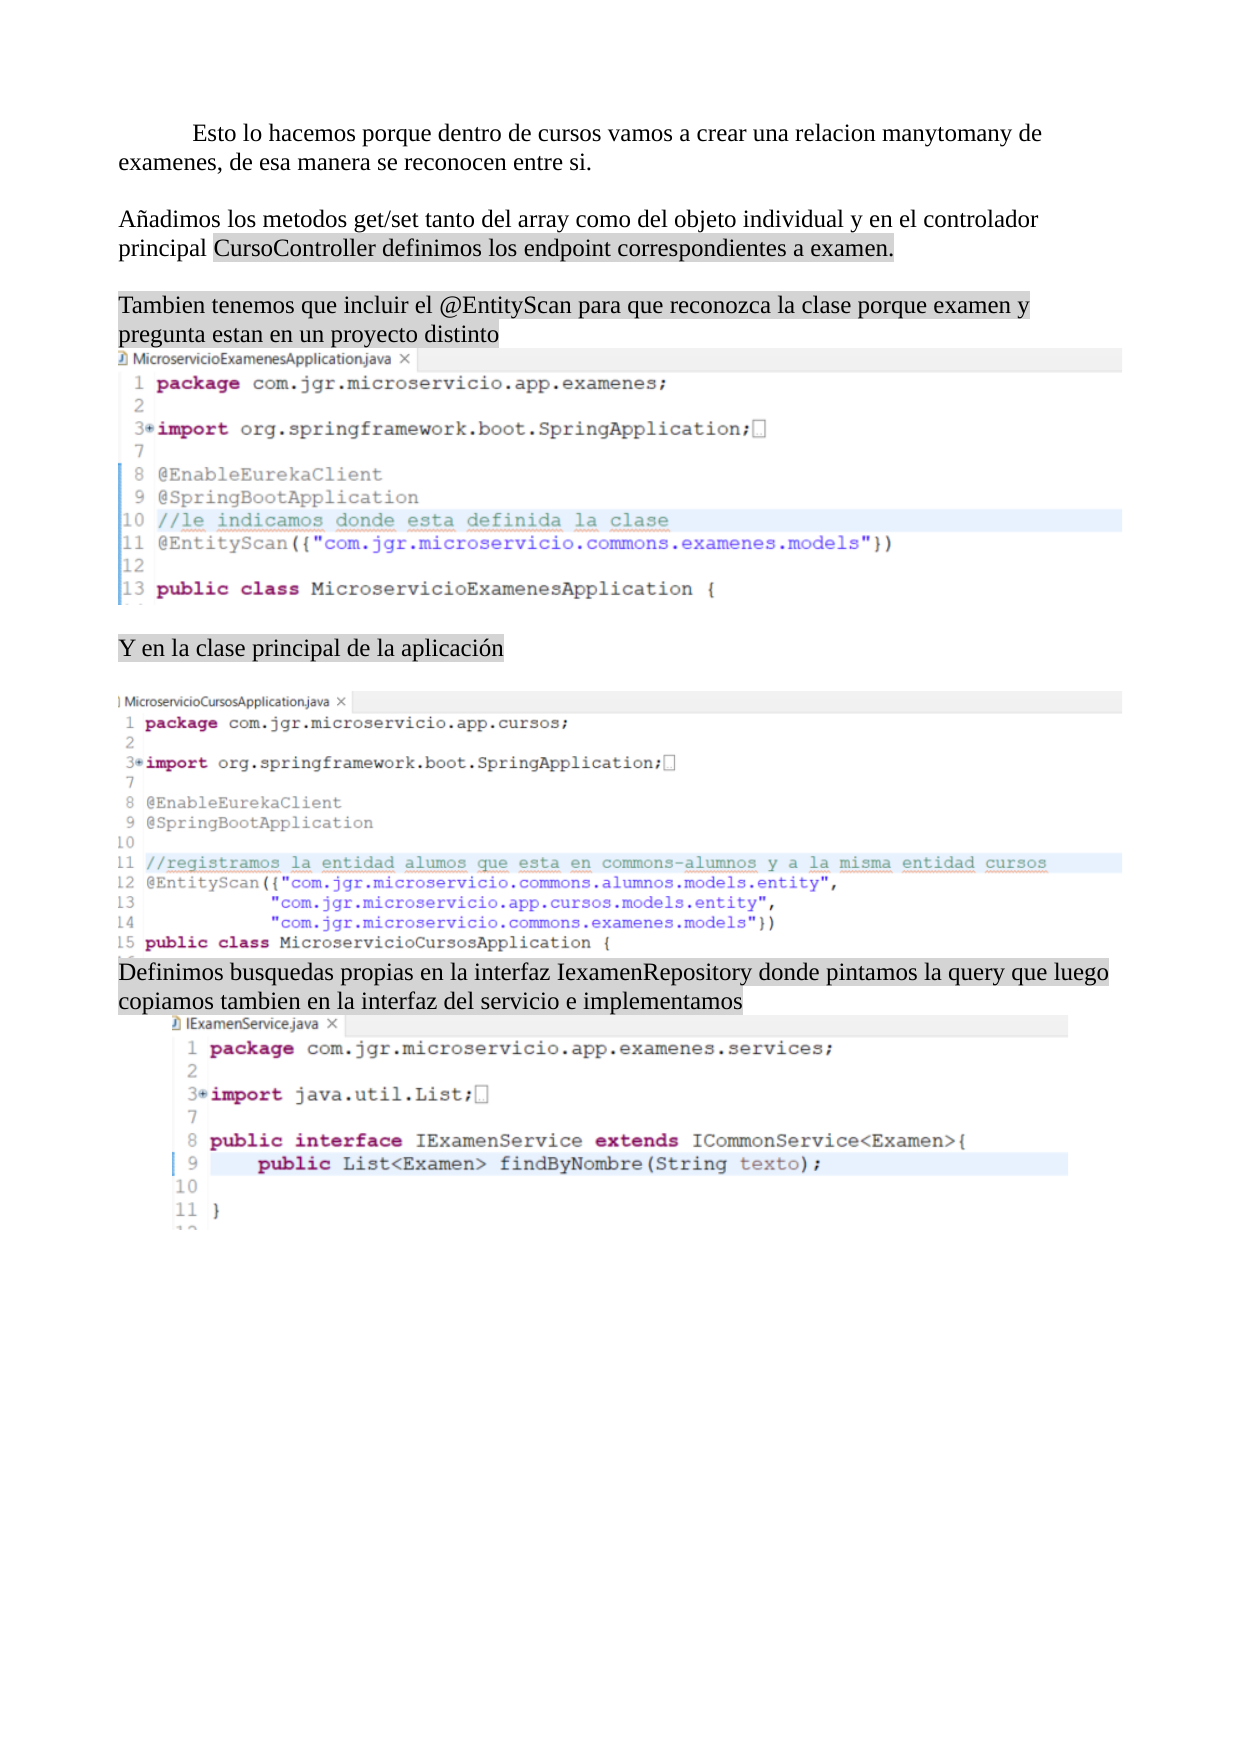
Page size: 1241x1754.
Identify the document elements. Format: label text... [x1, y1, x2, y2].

text Añadimos los metodos get/set tanto del array como del objeto individual y en el controlador principal CursoController definimos los endpoint correspondientes a examen. [118, 204, 1122, 262]
text Y en la clase principal de la aplicación [118, 633, 1122, 662]
text Definimos busquedas propias en la interfaz IexamenRepository donde pintamos la query que luego copiamos tambien en la interfaz del servicio e implementamos [743, 958, 1122, 1015]
picture [172, 1015, 1069, 1230]
text Tambien tenemos que incluir el @EntityScan para que reconozca la clase porque examen y pregunta estan en un proyecto distinto [499, 291, 1122, 348]
picture [118, 348, 1123, 605]
text Esto lo hacemos porque dentro de cursos vamos a crear una relacion manytomany de examenes, de esa manera se reconocen entre si. [118, 118, 1122, 176]
picture [118, 691, 1123, 958]
